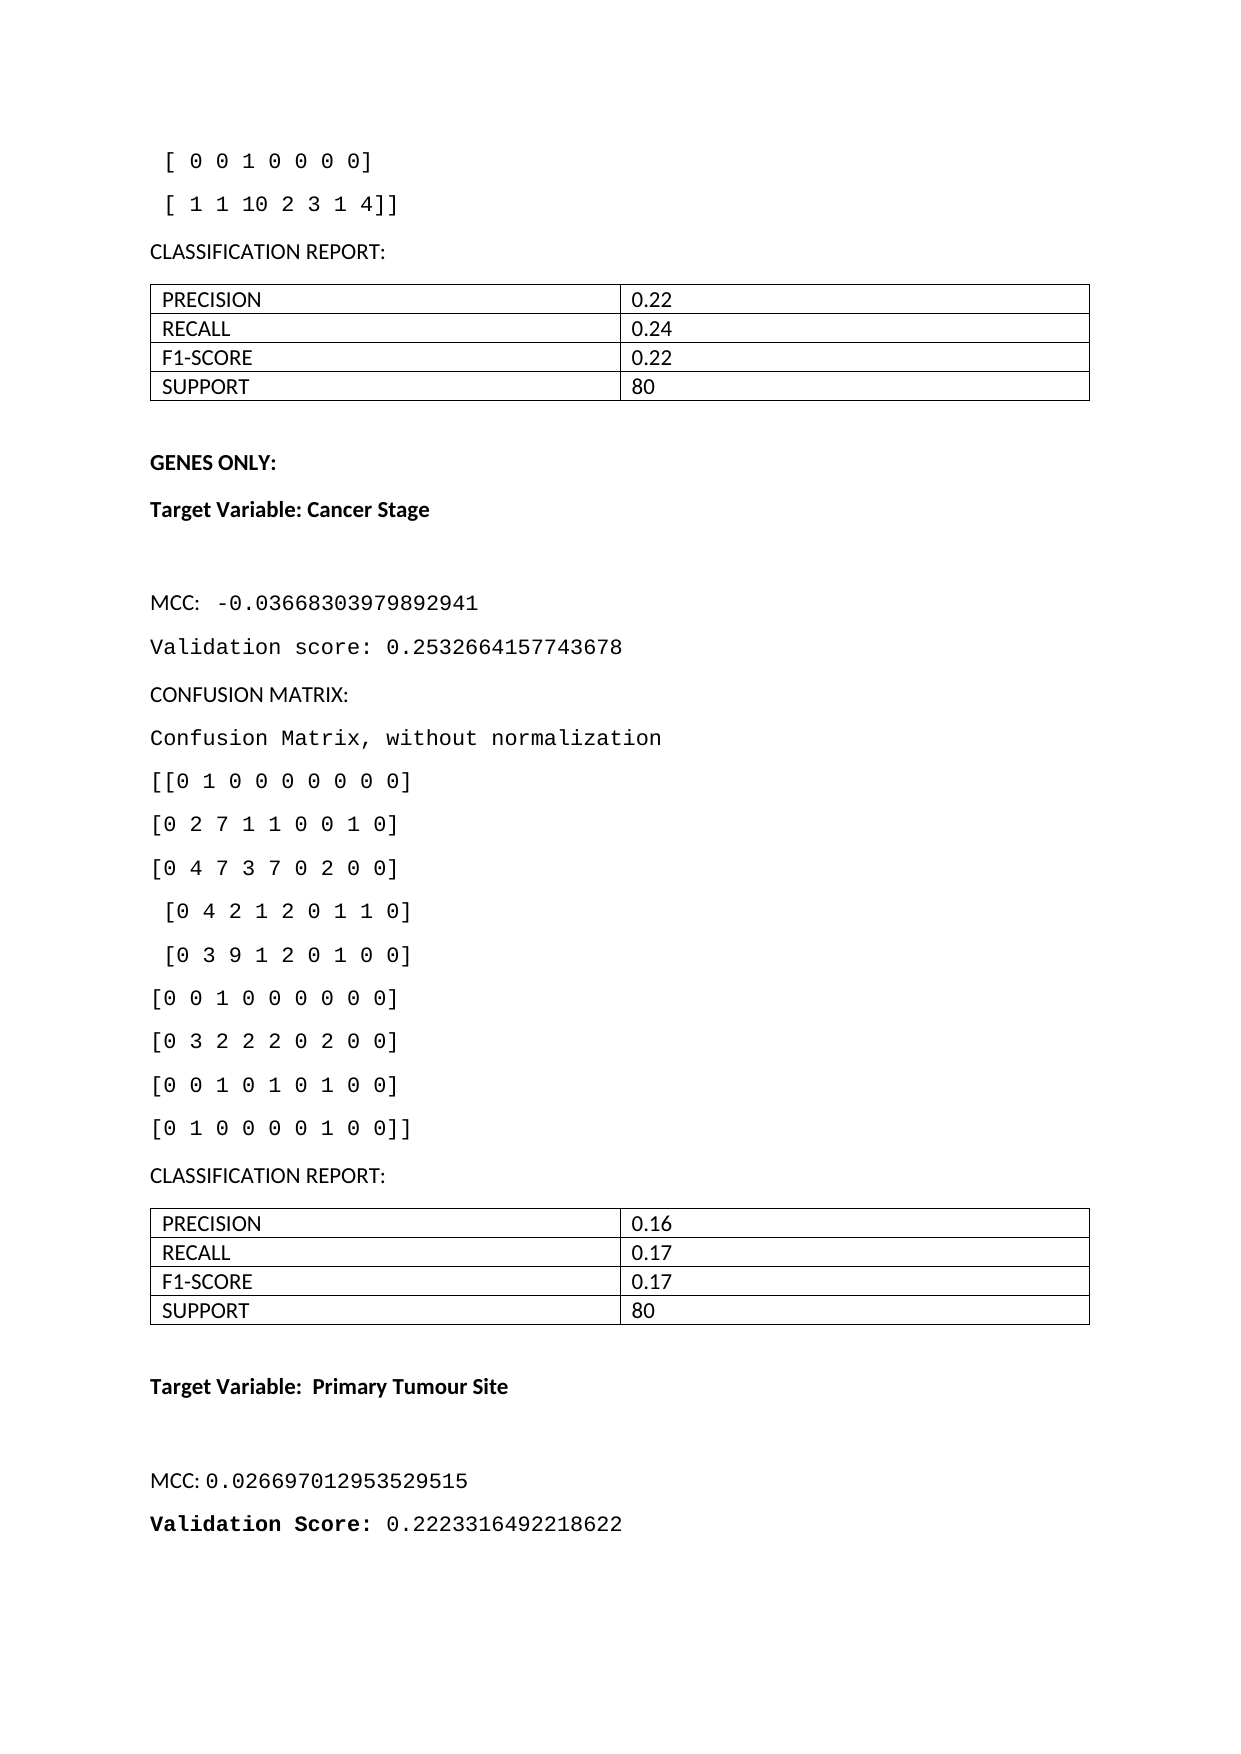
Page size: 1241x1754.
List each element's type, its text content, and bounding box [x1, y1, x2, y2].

text [0 2 7 1 1 0 0 1 0] [150, 813, 1090, 838]
table_header PRECISION [151, 1209, 620, 1237]
text MCC: -0.03668303979892941 [150, 588, 1090, 617]
table_header 0.22 [621, 285, 1089, 313]
table_cell SUPPORT [151, 372, 620, 400]
text [0 3 9 1 2 0 1 0 0] [150, 944, 1090, 969]
text [0 3 2 2 2 0 2 0 0] [150, 1031, 1090, 1056]
text [[0 1 0 0 0 0 0 0 0] [150, 770, 1090, 795]
text MCC: 0.026697012953529515 [150, 1466, 1090, 1495]
text Target Variable: Cancer Stage [150, 495, 1090, 523]
table_header PRECISION [151, 285, 620, 313]
table_cell 0.24 [621, 314, 1089, 342]
text [0 0 1 0 1 0 1 0 0] [150, 1074, 1090, 1099]
text [ 1 1 10 2 3 1 4]] [150, 193, 1090, 218]
table_cell 0.22 [621, 343, 1089, 371]
table_cell 80 [621, 372, 1089, 400]
text [0 4 7 3 7 0 2 0 0] [150, 857, 1090, 882]
table_header 0.16 [621, 1209, 1089, 1237]
table_cell RECALL [151, 1238, 620, 1266]
table_cell 0.17 [621, 1238, 1089, 1266]
text Target Variable: Primary Tumour Site [150, 1372, 1090, 1400]
text Confusion Matrix, without normalization [150, 727, 1090, 751]
table_cell SUPPORT [151, 1296, 620, 1324]
table_cell 0.17 [621, 1267, 1089, 1295]
table_cell F1-SCORE [151, 1267, 620, 1295]
text GENES ONLY: [150, 448, 1090, 476]
text CONFUSION MATRIX: [150, 680, 1090, 708]
table_cell RECALL [151, 314, 620, 342]
text CLASSIFICATION REPORT: [150, 237, 1090, 265]
text [0 0 1 0 0 0 0 0 0] [150, 987, 1090, 1012]
text CLASSIFICATION REPORT: [150, 1161, 1090, 1189]
text [ 0 0 1 0 0 0 0] [150, 150, 1090, 175]
table_cell F1-SCORE [151, 343, 620, 371]
table_cell 80 [621, 1296, 1089, 1324]
text Validation score: 0.2532664157743678 [150, 636, 1090, 661]
text [0 1 0 0 0 0 1 0 0]] [150, 1118, 1090, 1142]
text [0 4 2 1 2 0 1 1 0] [150, 900, 1090, 925]
text Validation Score: 0.2223316492218622 [150, 1514, 1090, 1538]
